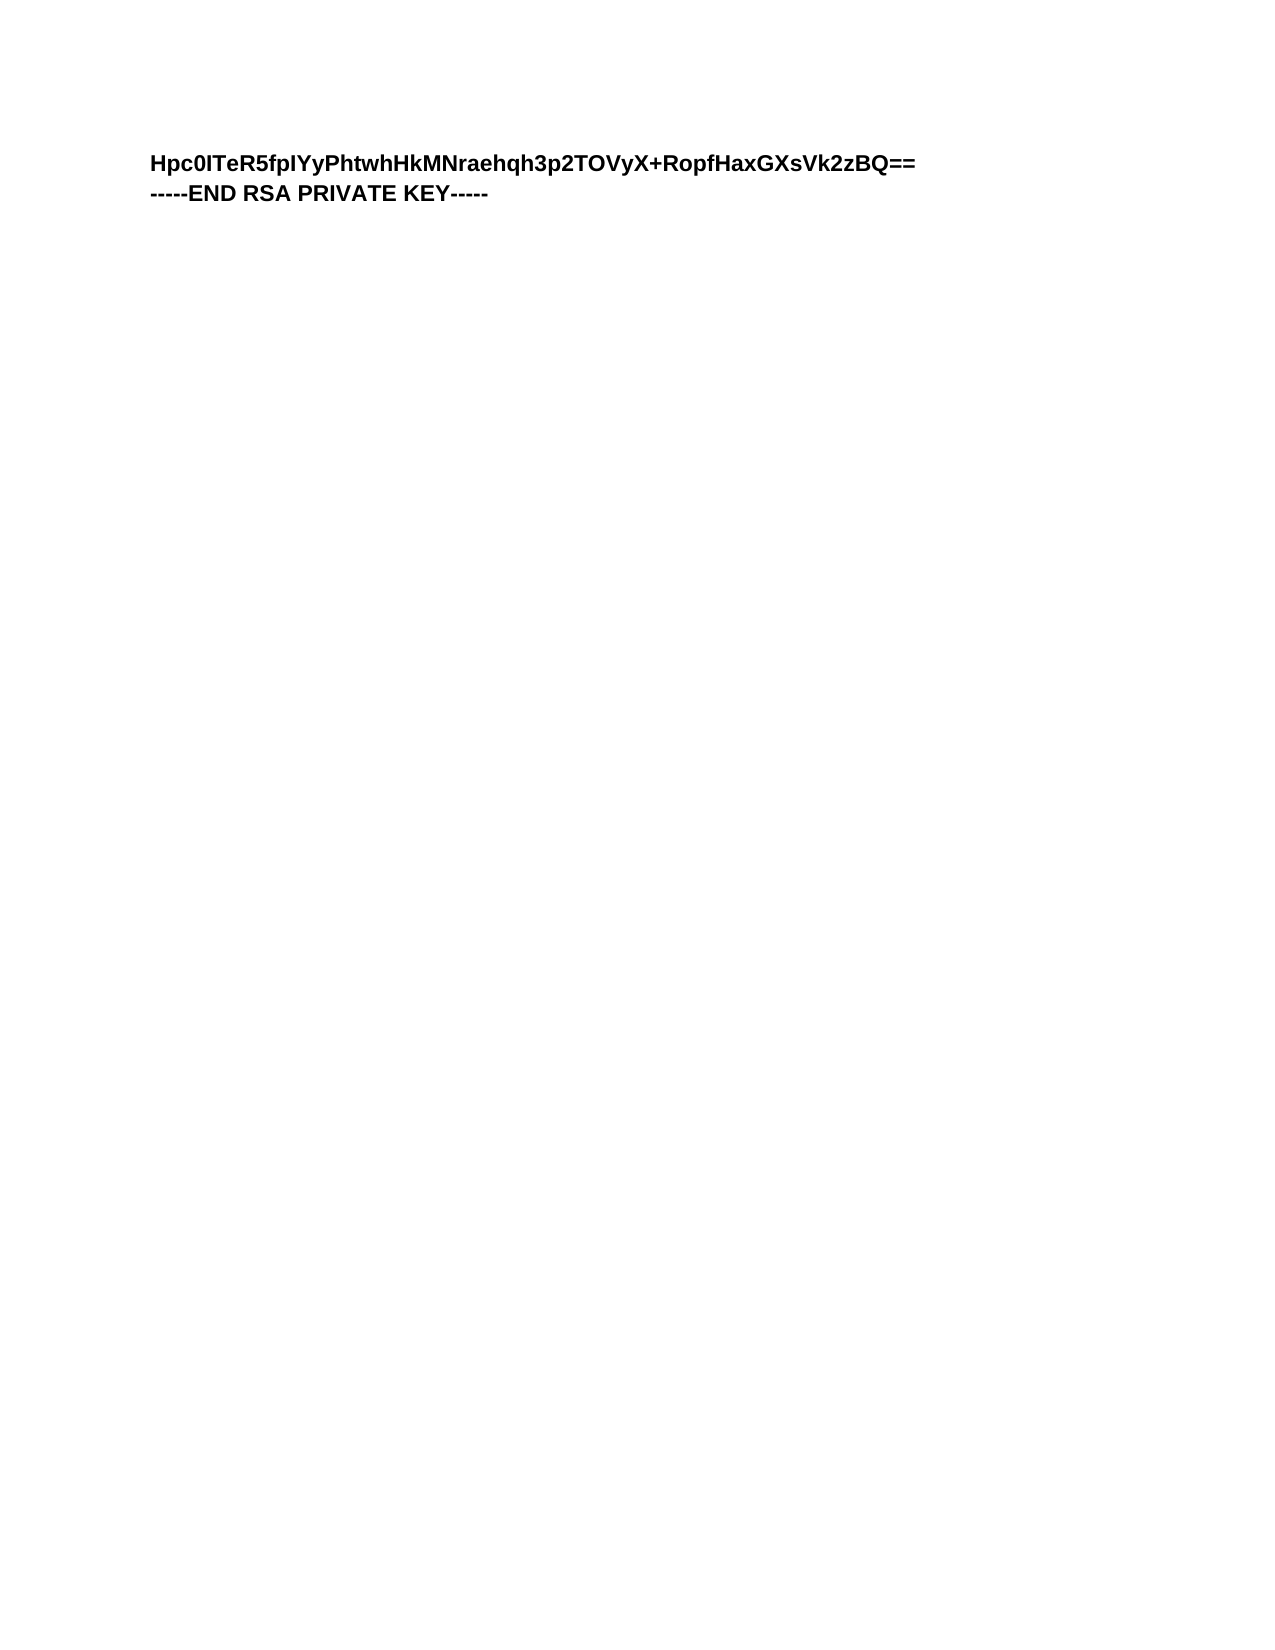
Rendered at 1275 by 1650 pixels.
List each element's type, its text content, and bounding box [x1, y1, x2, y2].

text -----END RSA PRIVATE KEY----- [150, 180, 1125, 207]
text Hpc0ITeR5fpIYyPhtwhHkMNraehqh3p2TOVyX+RopfHaxGXsVk2zBQ== [150, 150, 1125, 176]
